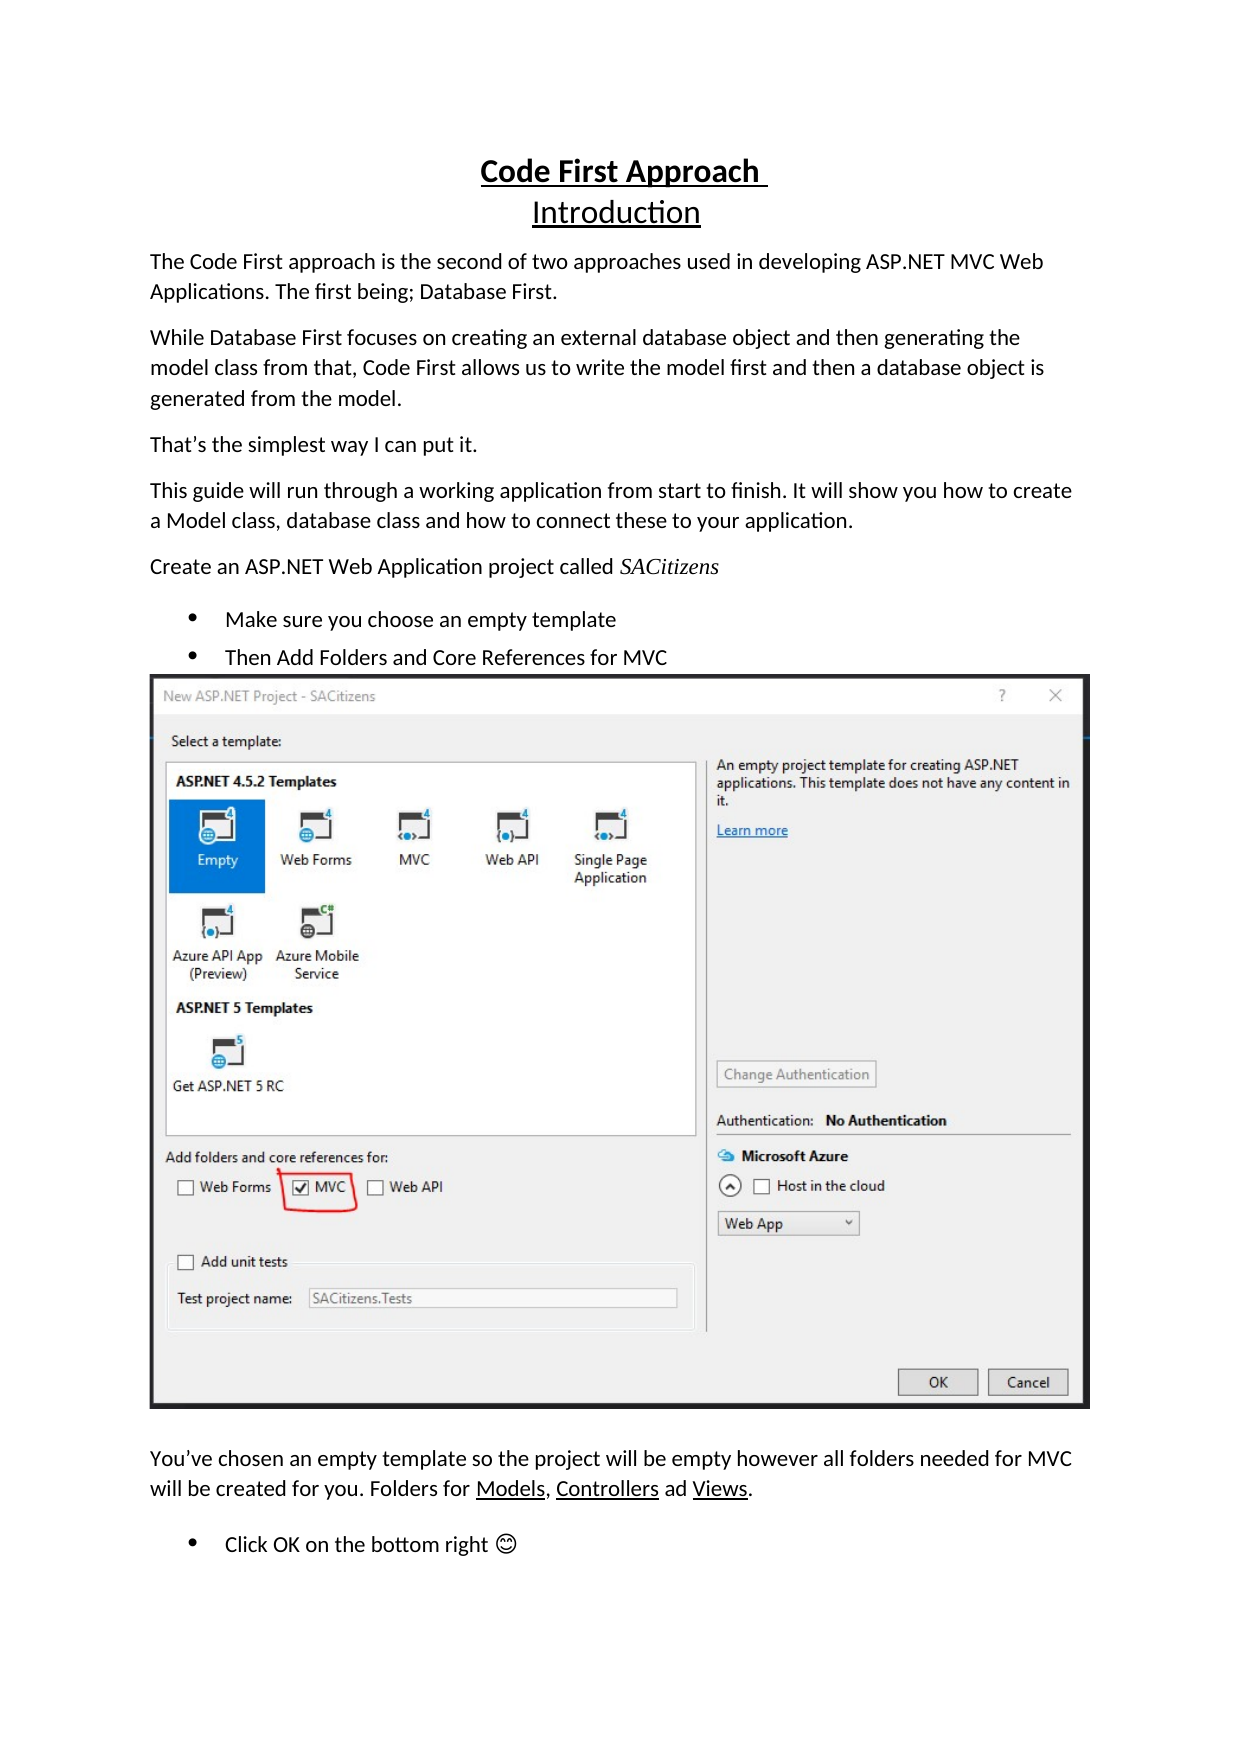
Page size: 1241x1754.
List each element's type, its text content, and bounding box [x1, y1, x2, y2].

list Click OK on the bottom right 😊 [187, 1525, 1082, 1559]
text That’s the simplest way I can put it. [150, 430, 1082, 458]
list Then Add Folders and Core References for MVC [187, 638, 1082, 671]
text While Database First focuses on creating an external database object and then generating the model class from that, Code First allows us to write the model first and then a database object is generated from the model. [150, 323, 1082, 412]
text Code First Approach [150, 150, 1090, 191]
picture [149, 674, 1090, 1409]
text The Code First approach is the second of two approaches used in developing ASP.NET MVC Web Applications. The first being; Database First. [150, 247, 1082, 306]
text You’ve chosen an empty template so the project will be empty however all folders needed for MVC will be created for you. Folders for Models, Controllers ad Views. [150, 1444, 1082, 1502]
text This guide will run through a working application from start to finish. It will show you how to create a Model class, database class and how to connect these to your application. [150, 476, 1082, 534]
text Introduction [150, 191, 1083, 231]
text Create an ASP.NET Web Application project called SACitizens [150, 552, 1082, 580]
list Make sure you choose an empty template [187, 600, 1082, 634]
